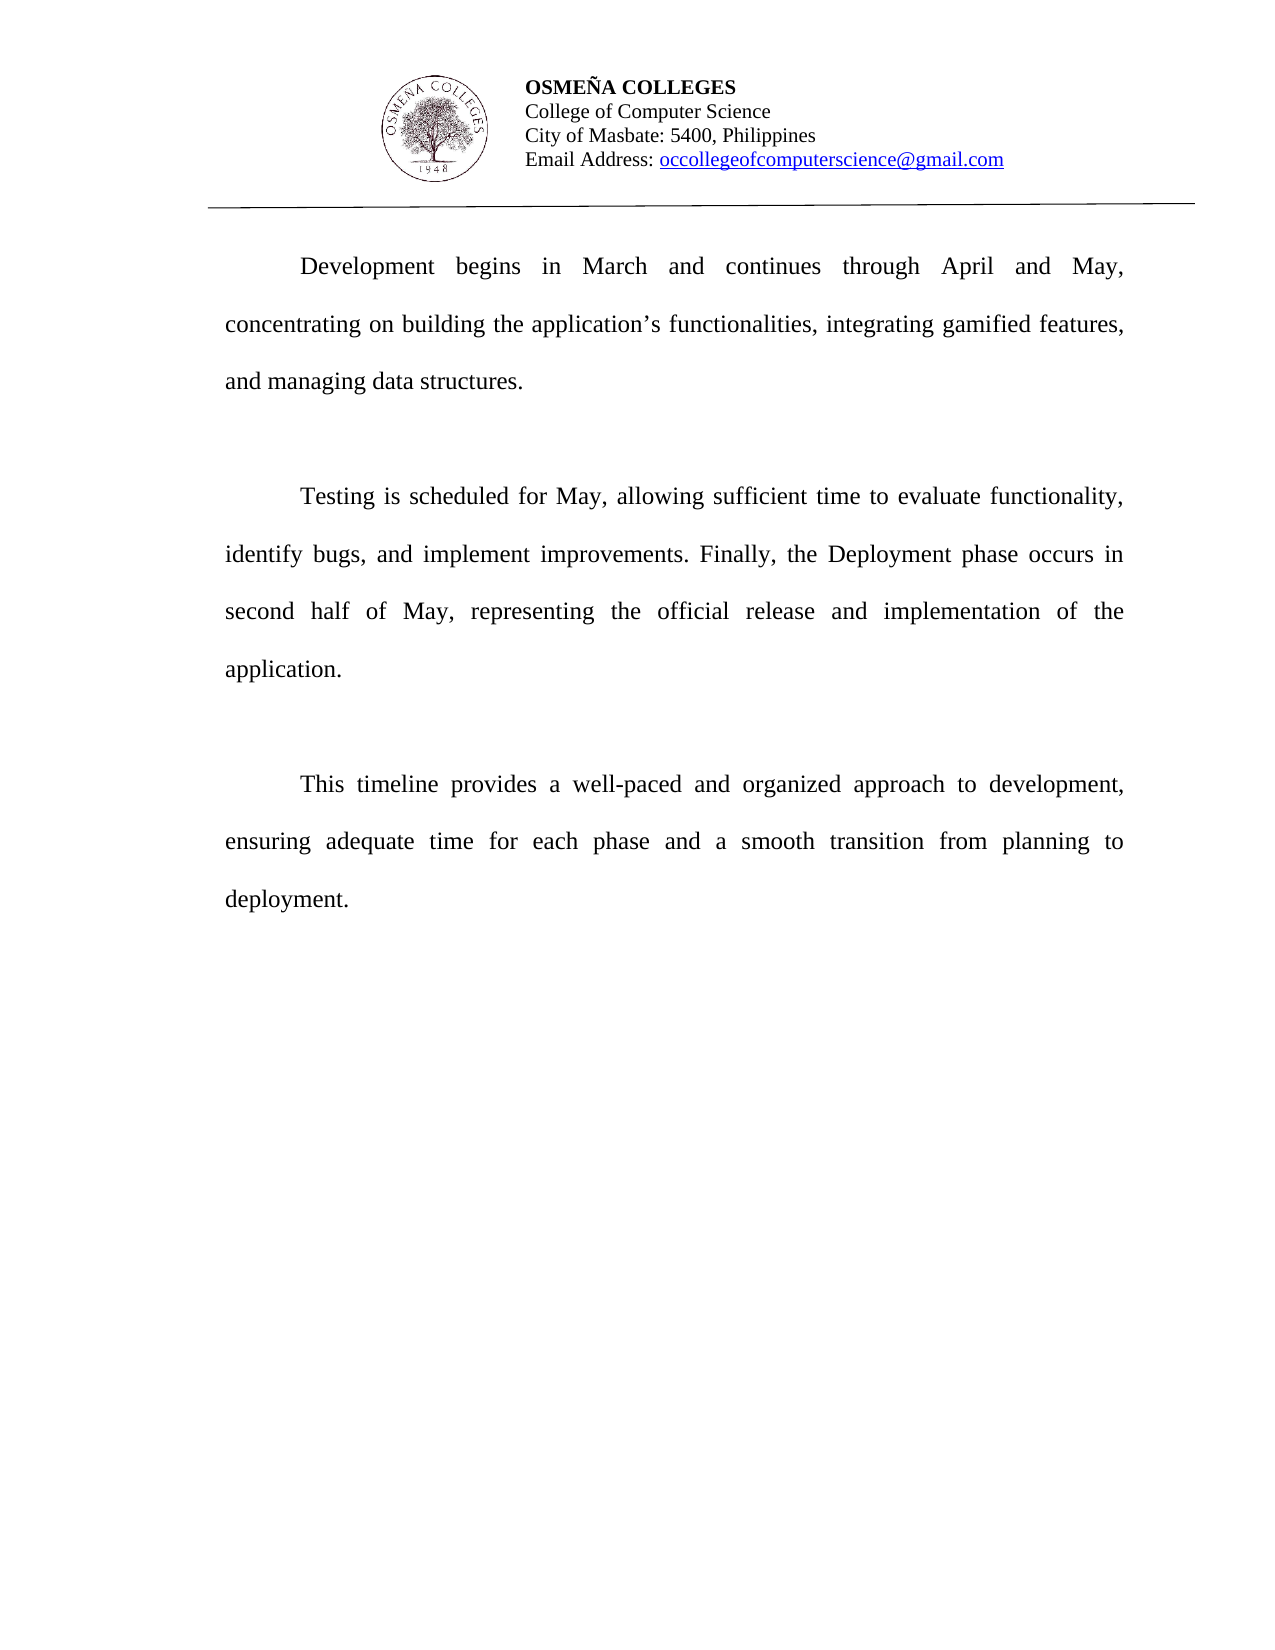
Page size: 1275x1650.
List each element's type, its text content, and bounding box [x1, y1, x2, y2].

text Testing is scheduled for May, allowing sufficient time to evaluate functionality, identify bugs, and implement improvements. Finally, the Deployment phase occurs in second half of May, representing the official release and implementation of the application. [225, 481, 1125, 683]
text This timeline provides a well-paced and organized approach to development, ensuring adequate time for each phase and a smooth transition from planning to deployment. [225, 769, 1125, 913]
text Development begins in March and continues through April and May, concentrating on building the application’s functionalities, integrating gamified features, and managing data structures. [225, 251, 1125, 395]
picture [381, 75, 488, 182]
